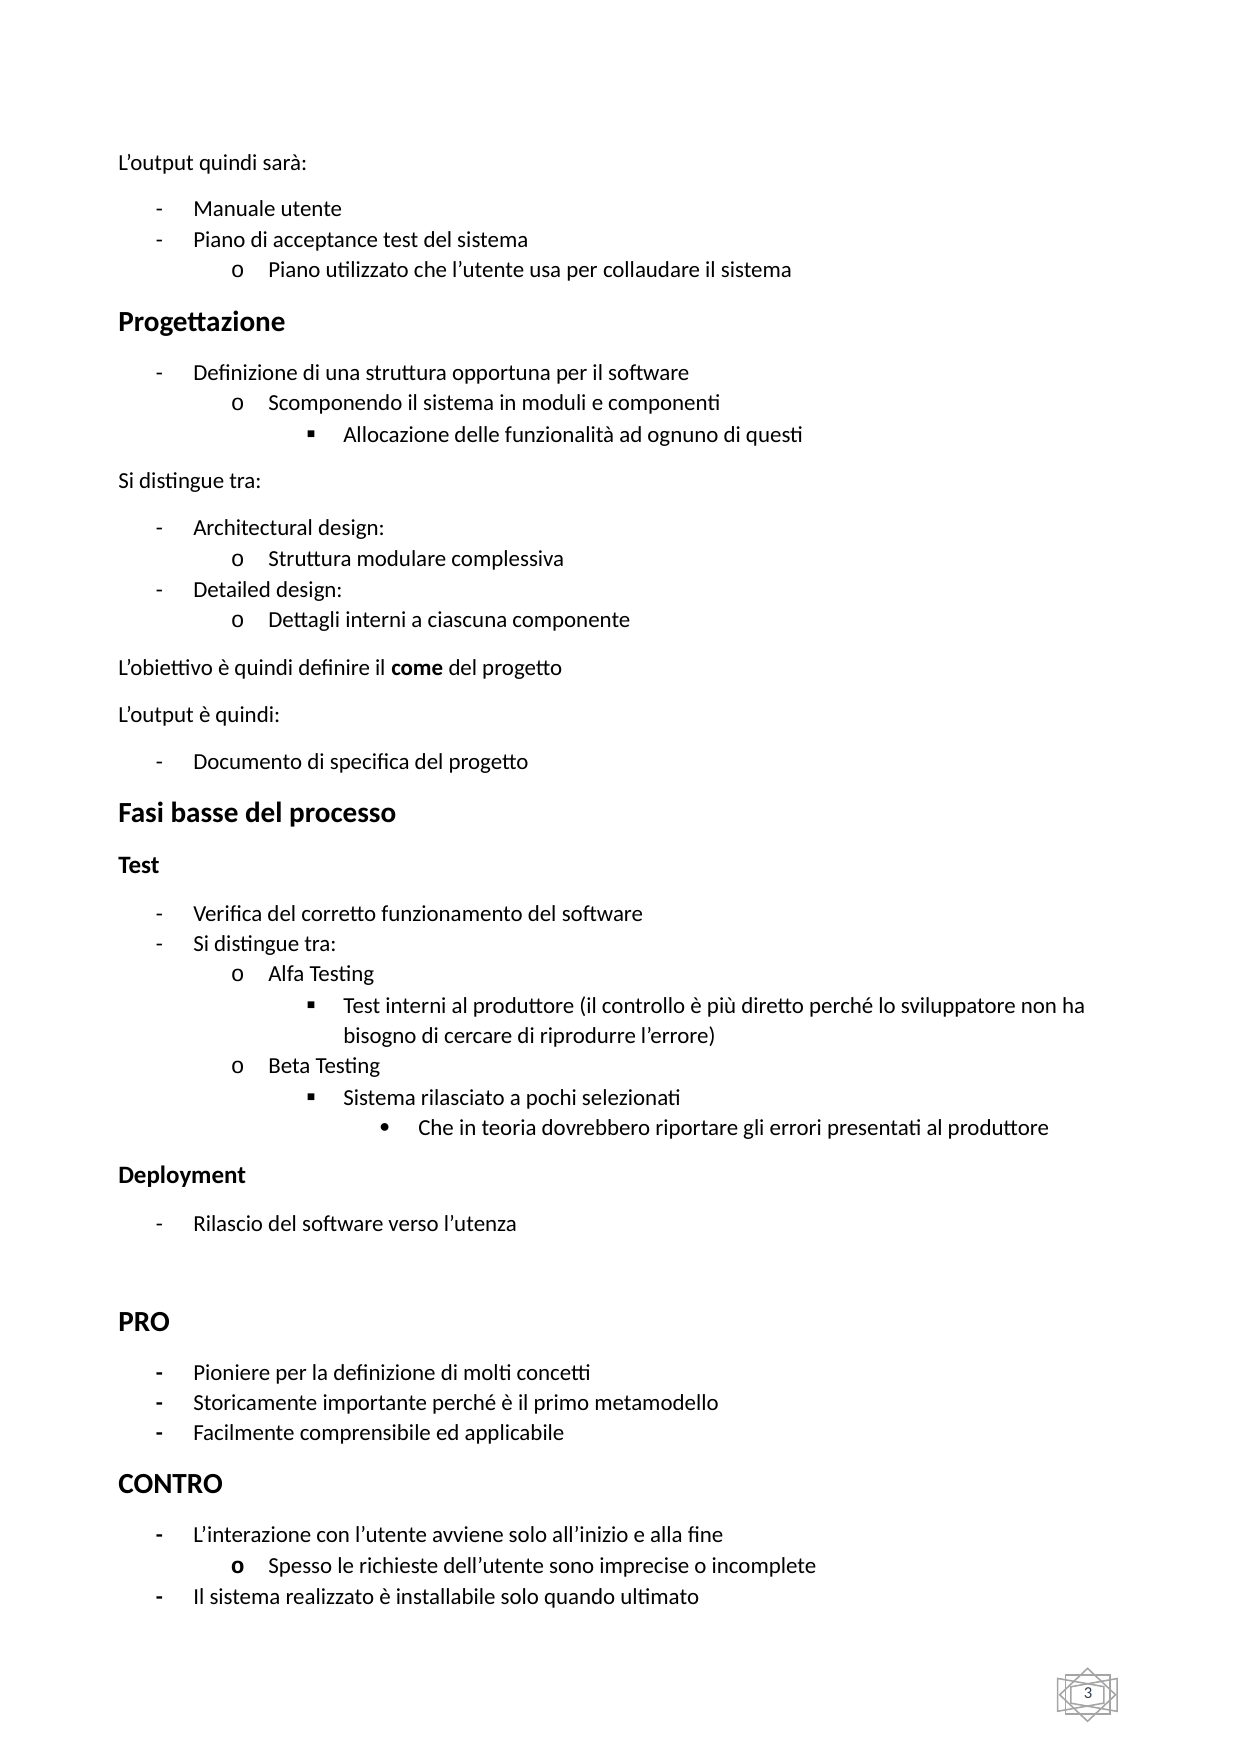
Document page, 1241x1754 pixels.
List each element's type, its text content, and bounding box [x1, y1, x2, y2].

list Struttura modulare complessiva [231, 544, 1122, 573]
text Deployment [118, 1160, 1122, 1190]
list Sistema rilasciato a pochi selezionati [306, 1083, 1122, 1111]
list Alfa Testing [231, 959, 1122, 988]
list Definizione di una struttura opportuna per il software [156, 358, 1122, 386]
list Allocazione delle funzionalità ad ognuno di questi [306, 420, 1122, 448]
list Dettagli interni a ciascuna componente [231, 605, 1122, 634]
list Test interni al produttore (il controllo è più diretto perché lo sviluppatore non ha bisogno di cercare di riprodurre l’errore) [306, 991, 1122, 1049]
list Spesso le richieste dell’utente sono imprecise o incomplete [231, 1551, 1122, 1580]
list Beta Testing [231, 1051, 1122, 1080]
list Verifica del corretto funzionamento del software [156, 899, 1122, 927]
list Si distingue tra: [156, 929, 1122, 957]
list Piano utilizzato che l’utente usa per collaudare il sistema [231, 255, 1122, 284]
list Architectural design: [156, 513, 1122, 542]
list Storicamente importante perché è il primo metamodello [156, 1388, 1122, 1416]
list Manuale utente [156, 194, 1122, 222]
list Pioniere per la definizione di molti concetti [156, 1358, 1122, 1386]
list Che in teoria dovrebbero riportare gli errori presentati al produttore [381, 1113, 1122, 1141]
text Fasi basse del processo [118, 794, 1122, 830]
text L’output è quindi: [118, 700, 1122, 728]
text Si distingue tra: [118, 467, 1122, 495]
list L’interazione con l’utente avviene solo all’inizio e alla fine [156, 1521, 1122, 1548]
list Rilascio del software verso l’utenza [156, 1209, 1122, 1237]
text PRO [118, 1303, 1122, 1339]
list Documento di specifica del progetto [156, 747, 1122, 775]
text CONTRO [118, 1465, 1122, 1501]
list Detailed design: [156, 575, 1122, 603]
text Progettazione [118, 303, 1122, 339]
text L’output quindi sarà: [118, 148, 1122, 176]
text L’obiettivo è quindi definire il come del progetto [118, 653, 1122, 682]
list Facilmente comprensibile ed applicabile [156, 1418, 1122, 1447]
list Piano di acceptance test del sistema [156, 225, 1122, 253]
list Scomponendo il sistema in moduli e componenti [231, 388, 1122, 417]
list Il sistema realizzato è installabile solo quando ultimato [156, 1582, 1122, 1610]
text Test [118, 849, 1122, 880]
